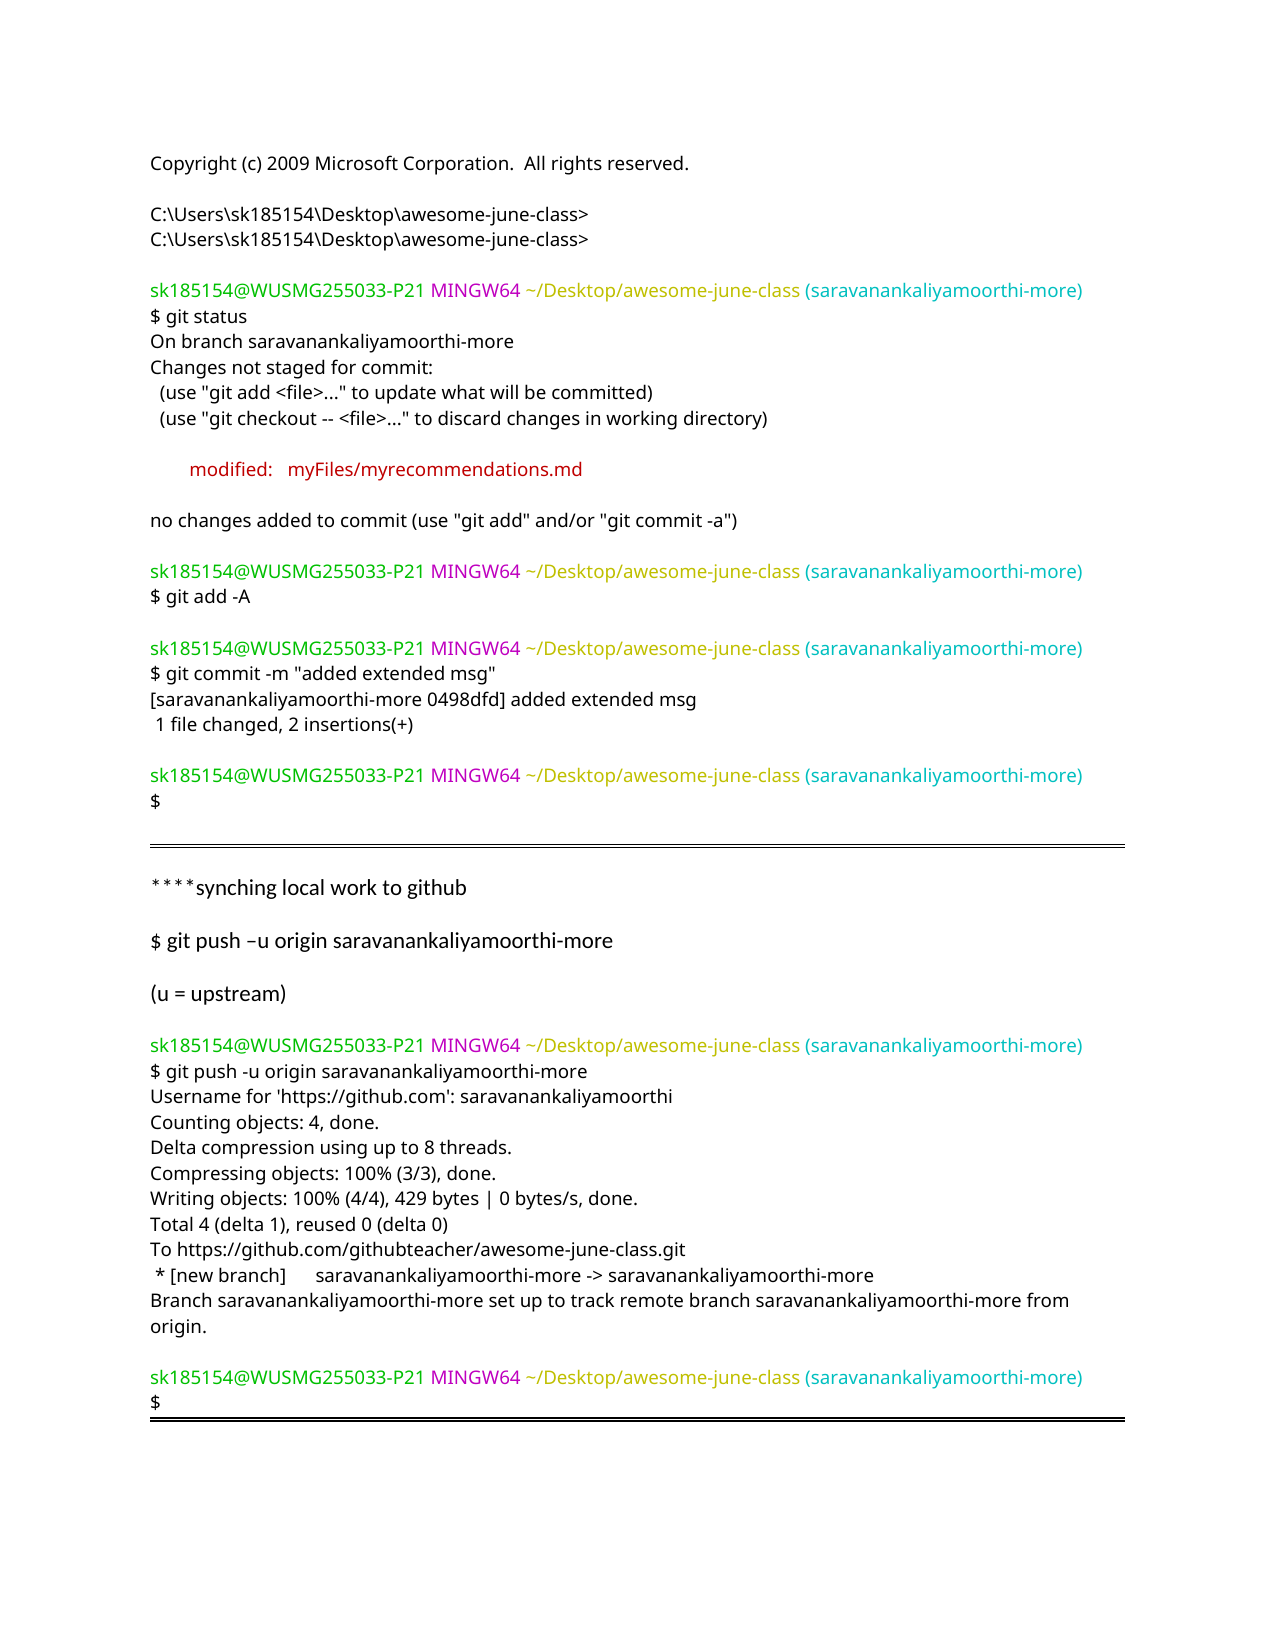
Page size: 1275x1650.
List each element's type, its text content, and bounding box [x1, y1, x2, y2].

text (u = upstream) [150, 979, 1125, 1007]
text sk185154@WUSMG255033-P21 MINGW64 ~/Desktop/awesome-june-class (saravanankaliyamoorthi-more) [150, 635, 1125, 660]
text no changes added to commit (use "git add" and/or "git commit -a") [150, 507, 1125, 533]
text Counting objects: 4, done. [150, 1109, 1125, 1134]
text sk185154@WUSMG255033-P21 MINGW64 ~/Desktop/awesome-june-class (saravanankaliyamoorthi-more) [150, 762, 1125, 788]
text $ git status [150, 303, 1125, 329]
text modified: myFiles/myrecommendations.md [150, 456, 1125, 482]
text (use "git checkout -- <file>..." to discard changes in working directory) [150, 405, 1125, 431]
text $ git push –u origin saravanankaliyamoorthi-more [150, 926, 1125, 954]
text $ git commit -m "added extended msg" [150, 660, 1125, 686]
text $ git push -u origin saravanankaliyamoorthi-more [150, 1058, 1125, 1083]
text Changes not staged for commit: [150, 354, 1125, 380]
text * [new branch] saravanankaliyamoorthi-more -> saravanankaliyamoorthi-more [150, 1262, 1125, 1288]
text sk185154@WUSMG255033-P21 MINGW64 ~/Desktop/awesome-june-class (saravanankaliyamoorthi-more) [150, 278, 1125, 303]
text C:\Users\sk185154\Desktop\awesome-june-class> [150, 201, 1125, 227]
text Copyright (c) 2009 Microsoft Corporation. All rights reserved. [150, 150, 1125, 176]
text C:\Users\sk185154\Desktop\awesome-june-class> [150, 227, 1125, 252]
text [150, 1364, 1125, 1390]
text Total 4 (delta 1), reused 0 (delta 0) [150, 1211, 1125, 1237]
text [saravanankaliyamoorthi-more 0498dfd] added extended msg [150, 686, 1125, 711]
text (use "git add <file>..." to update what will be committed) [150, 380, 1125, 405]
text Compressing objects: 100% (3/3), done. [150, 1160, 1125, 1186]
text 1 file changed, 2 insertions(+) [150, 711, 1125, 737]
text Branch saravanankaliyamoorthi-more set up to track remote branch saravanankaliyamoorthi-more from origin. [150, 1288, 1125, 1339]
text sk185154@WUSMG255033-P21 MINGW64 ~/Desktop/awesome-june-class (saravanankaliyamoorthi-more) [150, 558, 1125, 584]
text To https://github.com/githubteacher/awesome-june-class.git [150, 1237, 1125, 1262]
text $ [150, 788, 1125, 813]
text $ git add -A [150, 584, 1125, 609]
text $ [150, 1390, 1125, 1417]
text Delta compression using up to 8 threads. [150, 1134, 1125, 1160]
text sk185154@WUSMG255033-P21 MINGW64 ~/Desktop/awesome-june-class (saravanankaliyamoorthi-more) [150, 1032, 1125, 1058]
text Username for 'https://github.com': saravanankaliyamoorthi [150, 1083, 1125, 1109]
text Writing objects: 100% (4/4), 429 bytes | 0 bytes/s, done. [150, 1186, 1125, 1211]
text On branch saravanankaliyamoorthi-more [150, 329, 1125, 354]
text ****synching local work to github [150, 873, 1125, 901]
